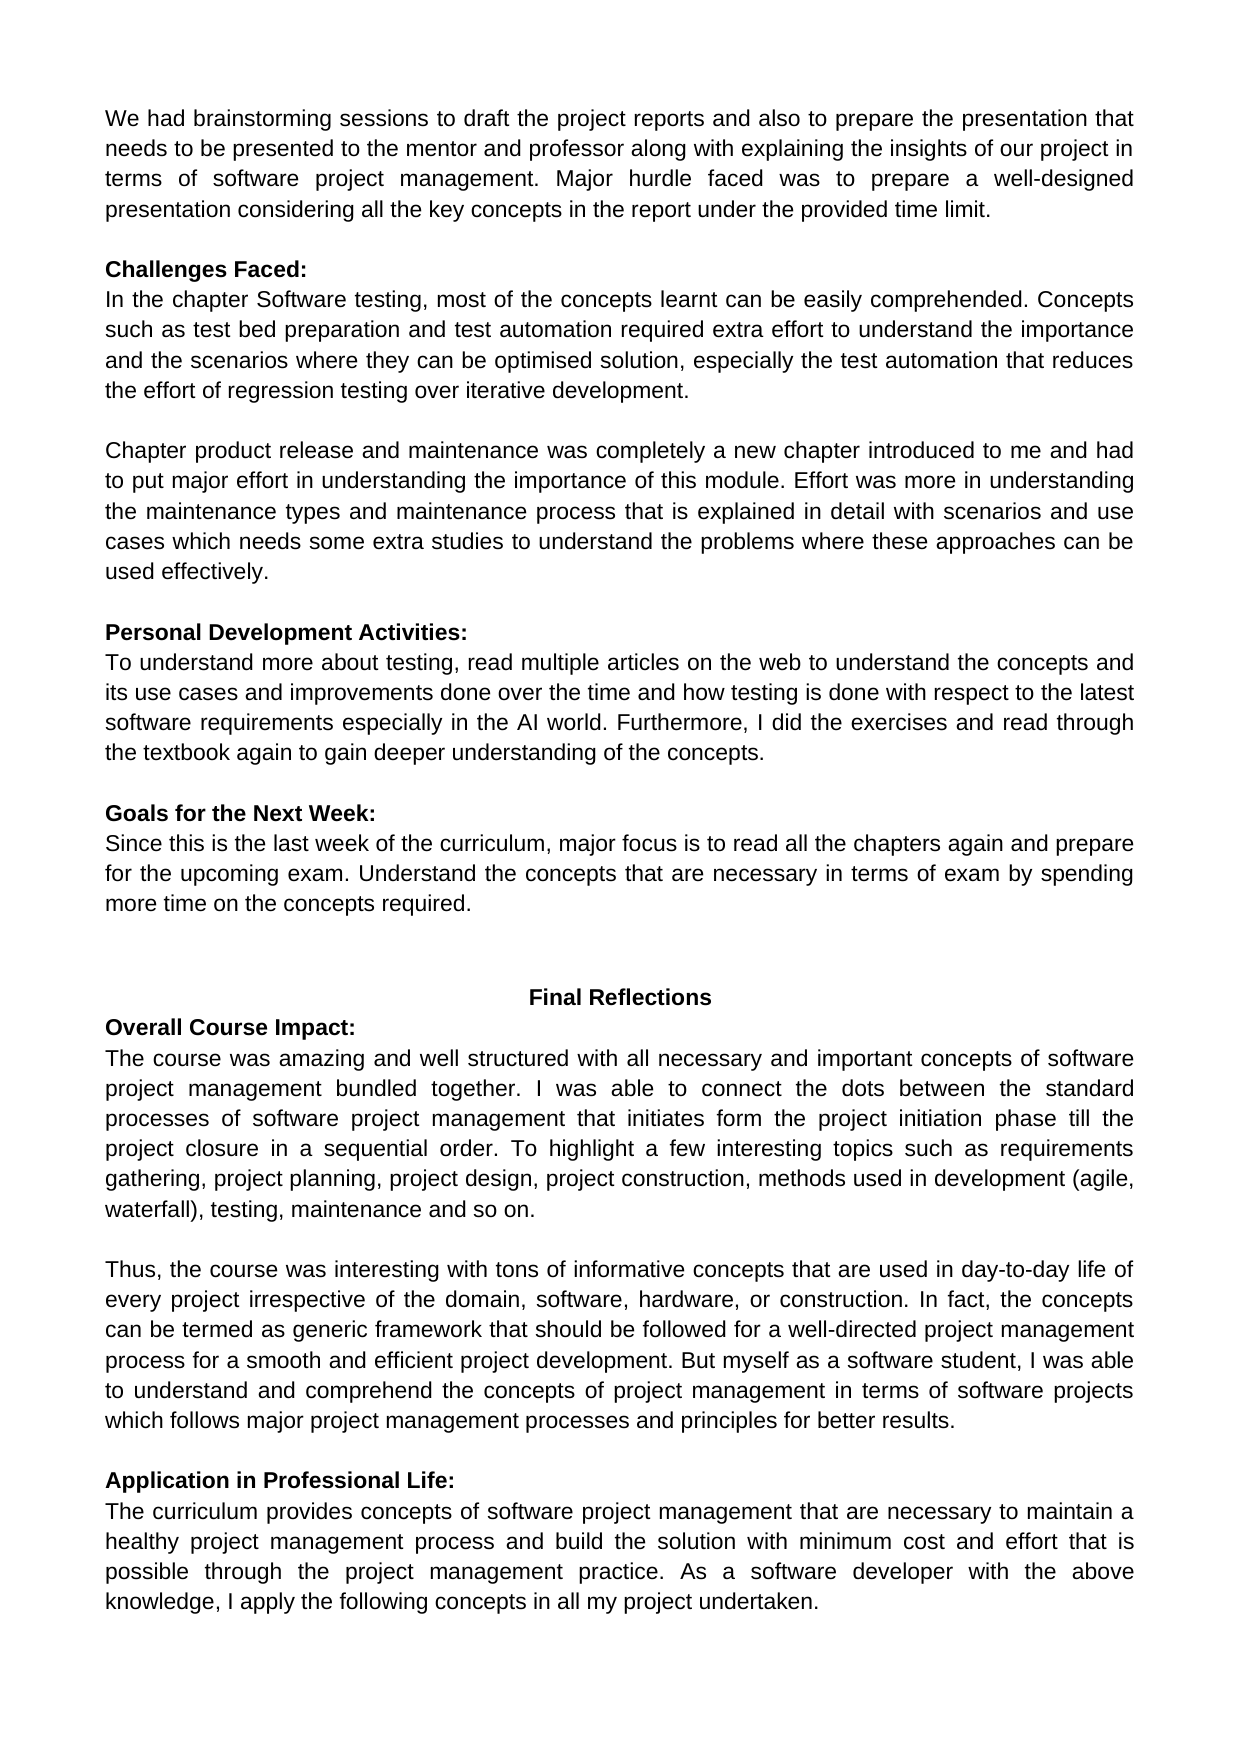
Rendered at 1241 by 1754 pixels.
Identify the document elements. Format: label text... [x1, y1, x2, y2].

text To understand more about testing, read multiple articles on the web to understand the concepts and its use cases and improvements done over the time and how testing is done with respect to the latest software requirements especially in the AI world. Furthermore, I did the exercises and read through the textbook again to gain deeper understanding of the concepts. [105, 649, 1135, 766]
text We had brainstorming sessions to draft the project reports and also to prepare the presentation that needs to be presented to the mentor and professor along with explaining the insights of our project in terms of software project management. Major hurdle faced was to prepare a well-designed presentation considering all the key concepts in the report under the provided time limit. [105, 105, 1135, 222]
text Thus, the course was interesting with tons of informative concepts that are used in day-to-day life of every project irrespective of the domain, software, hardware, or construction. In fact, the concepts can be termed as generic framework that should be followed for a well-directed project management process for a smooth and efficient project development. But myself as a software student, I was able to understand and comprehend the concepts of project management in terms of software projects which follows major project management processes and principles for better results. [105, 1256, 1135, 1433]
text The course was amazing and well structured with all necessary and important concepts of software project management bundled together. I was able to connect the dots between the standard processes of software project management that initiates form the project initiation phase till the project closure in a sequential order. To highlight a few interesting topics such as requirements gathering, project planning, project design, project construction, methods used in development (agile, waterfall), testing, maintenance and so on. [105, 1044, 1135, 1222]
text In the chapter Software testing, most of the concepts learnt can be easily comprehended. Concepts such as test bed preparation and test automation required extra effort to understand the importance and the scenarios where they can be optimised solution, especially the test automation that reduces the effort of regression testing over iterative development. [105, 286, 1135, 403]
text Final Reflections [105, 984, 1135, 1011]
text Application in Professional Life: [105, 1467, 1135, 1494]
text The curriculum provides concepts of software project management that are necessary to maintain a healthy project management process and build the solution with minimum cost and effort that is possible through the project management practice. As a software developer with the above knowledge, I apply the following concepts in all my project undertaken. [105, 1498, 1135, 1615]
text Chapter product release and maintenance was completely a new chapter introduced to me and had to put major effort in understanding the importance of this module. Effort was more in understanding the maintenance types and maintenance process that is explained in detail with scenarios and use cases which needs some extra studies to understand the problems where these approaches can be used effectively. [105, 437, 1135, 584]
text Since this is the last week of the curriculum, major focus is to read all the chapters again and prepare for the upcoming exam. Understand the concepts that are necessary in terms of exam by spending more time on the concepts required. [105, 830, 1135, 917]
text Overall Course Impact: [105, 1014, 1135, 1041]
text Goals for the Next Week: [105, 800, 1135, 826]
text Personal Development Activities: [105, 618, 1135, 645]
text Challenges Faced: [105, 256, 1135, 282]
